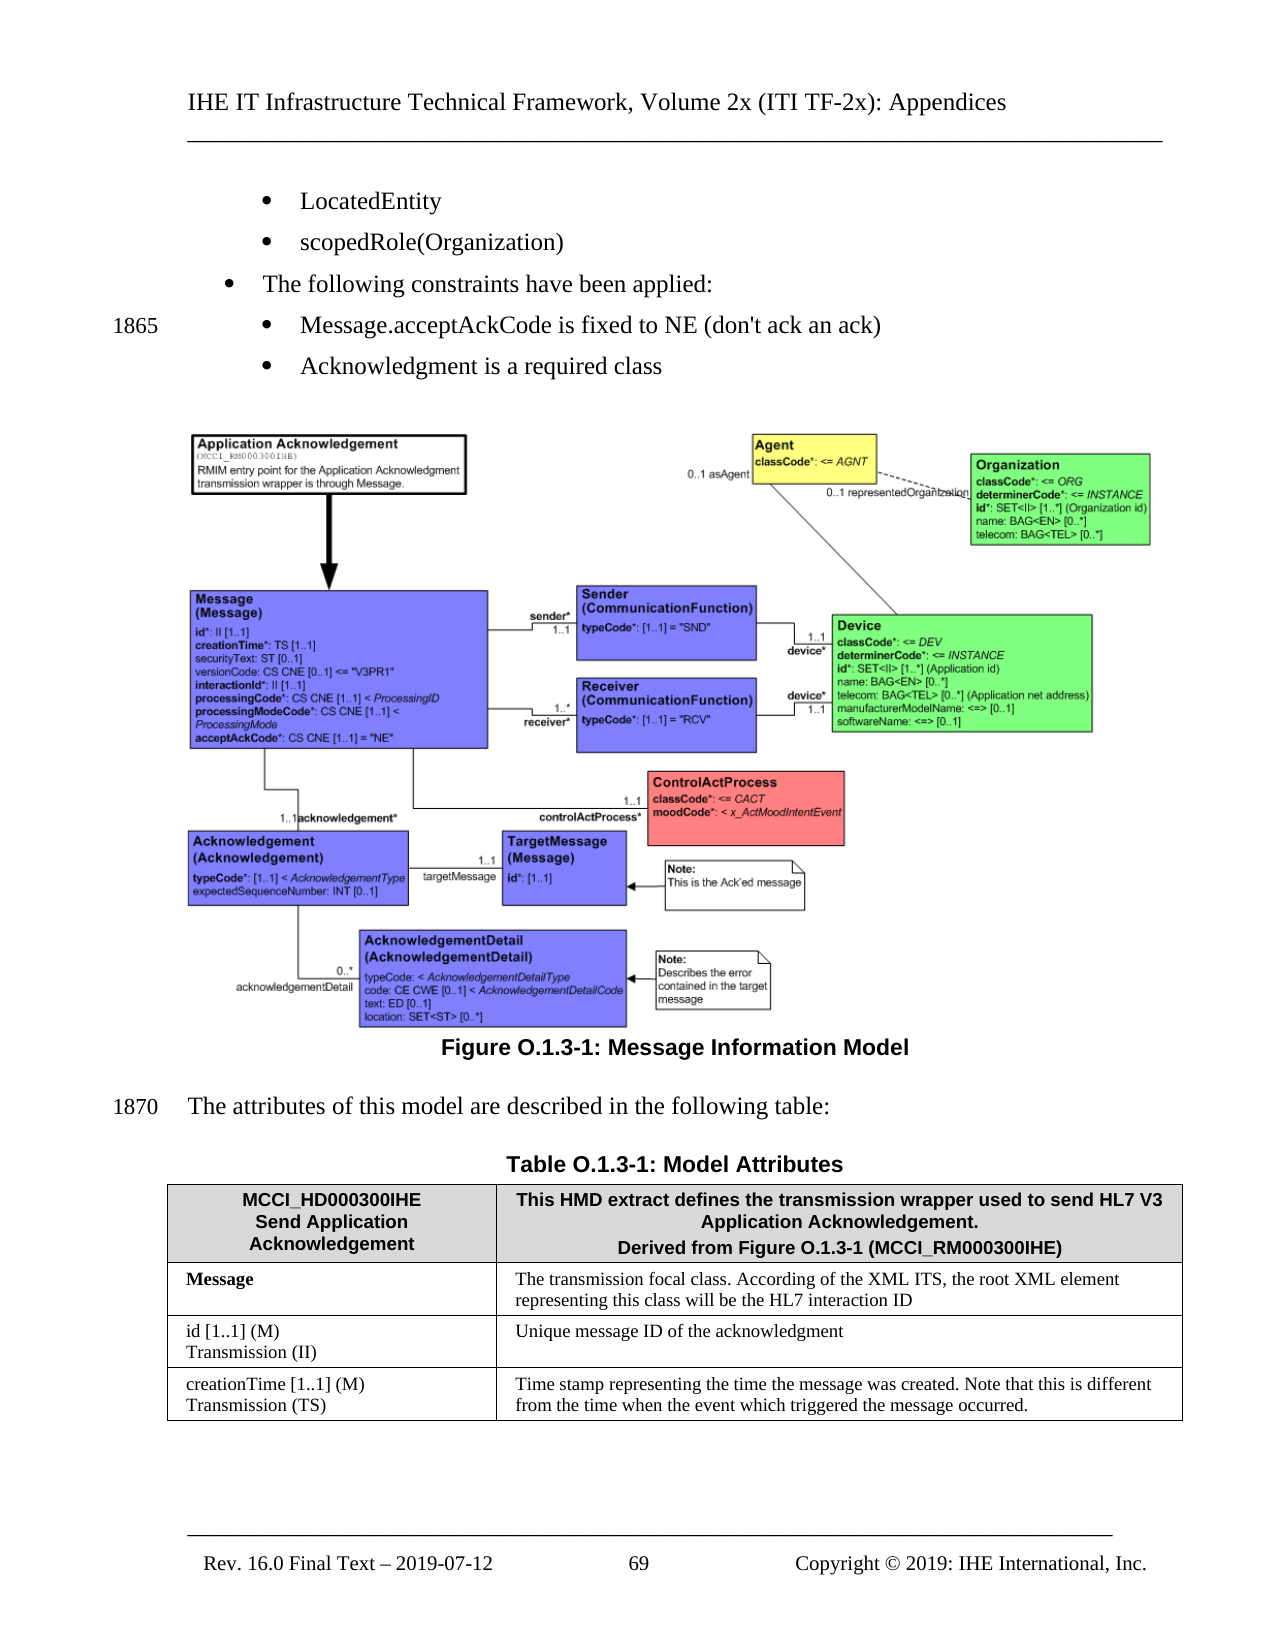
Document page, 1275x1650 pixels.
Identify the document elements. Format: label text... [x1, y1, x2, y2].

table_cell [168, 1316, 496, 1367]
list Acknowledgment is a required class [262, 351, 1162, 380]
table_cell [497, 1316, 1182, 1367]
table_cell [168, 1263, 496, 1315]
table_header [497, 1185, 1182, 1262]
list Message.acceptAckCode is fixed to NE (don't ack an ack) [262, 310, 1162, 339]
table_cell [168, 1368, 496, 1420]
list scopedRole(Organization) [262, 227, 1162, 256]
picture [187, 433, 1151, 1028]
title Table O.1.3-1: Model Attributes [187, 1151, 1162, 1178]
list LocatedEntity [262, 186, 1162, 215]
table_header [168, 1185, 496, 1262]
title Figure O.1.3-1: Message Information Model [187, 1034, 1162, 1060]
text The attributes of this model are described in the following table: [187, 1091, 1162, 1120]
list The following constraints have been applied: [225, 269, 1162, 297]
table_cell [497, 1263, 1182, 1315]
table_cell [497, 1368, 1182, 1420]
